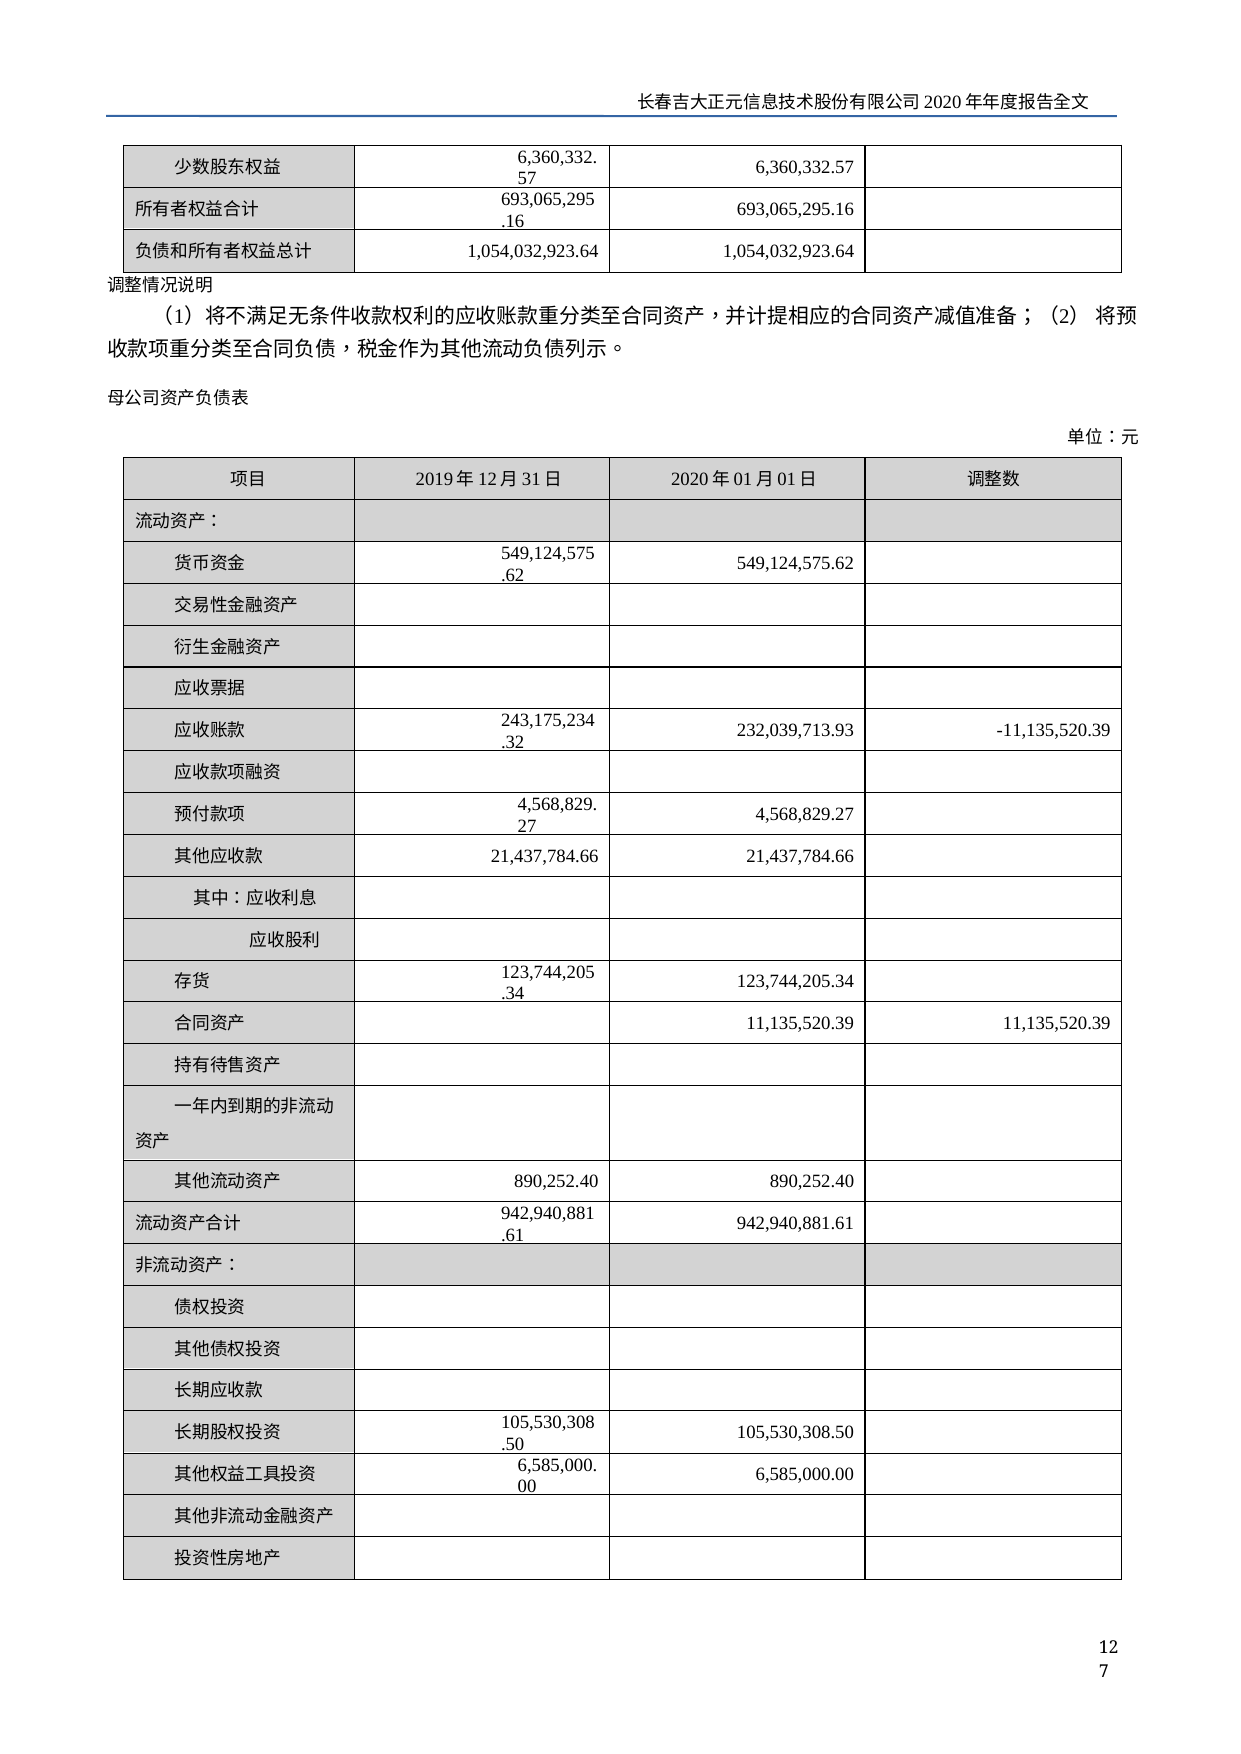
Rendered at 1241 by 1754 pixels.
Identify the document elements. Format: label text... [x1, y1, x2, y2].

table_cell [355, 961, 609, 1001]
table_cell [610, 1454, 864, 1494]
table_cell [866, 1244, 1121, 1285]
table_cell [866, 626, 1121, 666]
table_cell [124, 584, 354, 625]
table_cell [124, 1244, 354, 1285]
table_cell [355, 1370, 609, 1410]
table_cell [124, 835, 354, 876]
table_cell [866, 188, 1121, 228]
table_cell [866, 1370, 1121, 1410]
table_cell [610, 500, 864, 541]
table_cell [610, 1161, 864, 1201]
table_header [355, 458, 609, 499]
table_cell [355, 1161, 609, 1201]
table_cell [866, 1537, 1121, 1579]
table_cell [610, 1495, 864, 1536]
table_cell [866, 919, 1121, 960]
text 单位：元 [107, 424, 1138, 449]
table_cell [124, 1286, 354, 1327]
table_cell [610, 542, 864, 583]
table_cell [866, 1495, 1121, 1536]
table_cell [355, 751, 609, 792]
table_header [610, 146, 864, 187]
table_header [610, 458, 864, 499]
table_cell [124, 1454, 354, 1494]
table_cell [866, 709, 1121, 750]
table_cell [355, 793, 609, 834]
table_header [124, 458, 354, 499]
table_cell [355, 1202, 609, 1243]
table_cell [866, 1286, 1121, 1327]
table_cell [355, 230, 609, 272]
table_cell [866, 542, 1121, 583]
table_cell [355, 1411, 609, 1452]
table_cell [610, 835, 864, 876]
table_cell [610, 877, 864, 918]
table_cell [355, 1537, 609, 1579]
text （1）将不满足无条件收款权利的应收账款重分类至合同资产，并计提相应的合同资产减值准备；（2） 将预收款项重分类至合同负债，税金作为其他流动负债列示。 [107, 297, 1138, 363]
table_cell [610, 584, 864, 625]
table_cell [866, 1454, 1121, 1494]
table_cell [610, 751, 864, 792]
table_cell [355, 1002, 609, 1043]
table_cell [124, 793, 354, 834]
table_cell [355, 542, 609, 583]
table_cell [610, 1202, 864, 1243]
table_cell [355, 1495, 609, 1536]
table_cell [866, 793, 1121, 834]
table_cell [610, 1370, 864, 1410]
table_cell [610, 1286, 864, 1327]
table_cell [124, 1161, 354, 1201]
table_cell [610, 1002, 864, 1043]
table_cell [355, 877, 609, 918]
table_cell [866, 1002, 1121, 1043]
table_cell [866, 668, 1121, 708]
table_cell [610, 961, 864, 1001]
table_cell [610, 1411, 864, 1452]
text 调整情况说明 [107, 273, 1138, 297]
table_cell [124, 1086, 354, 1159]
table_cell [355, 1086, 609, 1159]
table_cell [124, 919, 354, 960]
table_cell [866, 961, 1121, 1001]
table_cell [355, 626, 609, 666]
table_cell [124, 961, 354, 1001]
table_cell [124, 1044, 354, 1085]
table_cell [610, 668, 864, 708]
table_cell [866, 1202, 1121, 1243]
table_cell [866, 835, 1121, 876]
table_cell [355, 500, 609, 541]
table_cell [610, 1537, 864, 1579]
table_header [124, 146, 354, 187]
text 母公司资产负债表 [107, 386, 1138, 410]
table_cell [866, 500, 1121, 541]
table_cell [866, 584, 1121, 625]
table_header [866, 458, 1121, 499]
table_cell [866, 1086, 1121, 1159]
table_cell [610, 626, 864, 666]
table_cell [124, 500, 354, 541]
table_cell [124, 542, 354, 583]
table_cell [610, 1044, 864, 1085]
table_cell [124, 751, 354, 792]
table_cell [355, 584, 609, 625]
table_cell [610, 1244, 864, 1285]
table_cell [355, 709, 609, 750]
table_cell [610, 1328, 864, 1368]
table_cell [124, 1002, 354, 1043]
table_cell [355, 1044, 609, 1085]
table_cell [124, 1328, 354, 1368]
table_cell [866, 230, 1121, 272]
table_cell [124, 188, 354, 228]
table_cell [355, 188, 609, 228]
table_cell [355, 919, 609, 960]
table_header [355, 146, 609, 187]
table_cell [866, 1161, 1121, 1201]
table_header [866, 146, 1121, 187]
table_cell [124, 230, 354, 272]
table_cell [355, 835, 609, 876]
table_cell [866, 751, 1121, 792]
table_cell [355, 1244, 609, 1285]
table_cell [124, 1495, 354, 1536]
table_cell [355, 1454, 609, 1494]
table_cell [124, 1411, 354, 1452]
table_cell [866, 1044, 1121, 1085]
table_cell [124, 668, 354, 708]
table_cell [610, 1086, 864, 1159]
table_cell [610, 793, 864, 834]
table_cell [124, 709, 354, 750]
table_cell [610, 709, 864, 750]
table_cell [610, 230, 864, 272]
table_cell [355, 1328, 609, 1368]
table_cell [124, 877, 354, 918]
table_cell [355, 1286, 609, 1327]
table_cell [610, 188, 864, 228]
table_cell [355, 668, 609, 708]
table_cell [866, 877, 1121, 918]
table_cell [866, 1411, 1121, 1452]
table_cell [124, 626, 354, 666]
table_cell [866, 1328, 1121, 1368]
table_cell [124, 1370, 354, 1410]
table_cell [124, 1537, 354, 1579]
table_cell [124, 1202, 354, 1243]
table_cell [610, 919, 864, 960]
